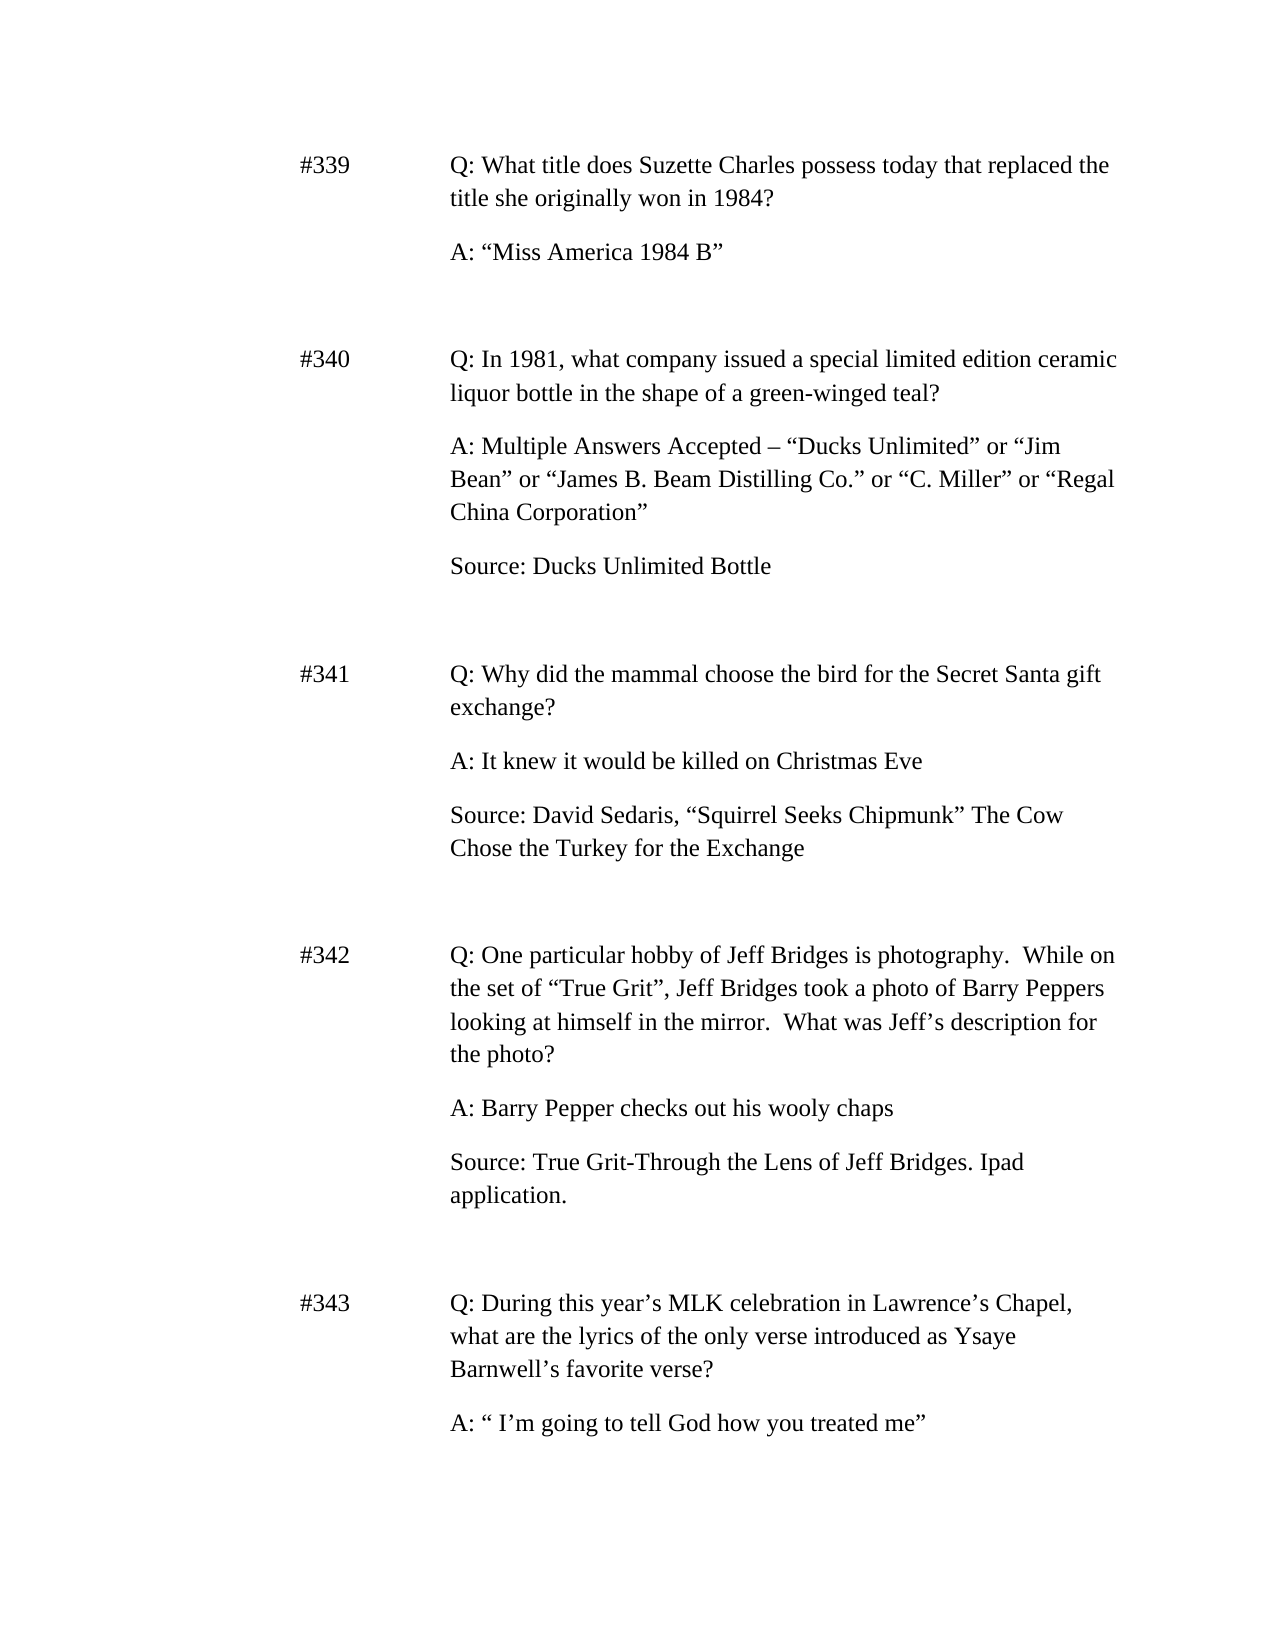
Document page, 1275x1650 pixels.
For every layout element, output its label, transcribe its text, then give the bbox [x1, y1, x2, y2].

text Source: True Grit-Through the Lens of Jeff Bridges. Ipad application. [300, 1147, 1125, 1209]
text A: Multiple Answers Accepted – “Ducks Unlimited” or “Jim Bean” or “James B. Beam Distilling Co.” or “C. Miller” or “Regal China Corporation” [300, 431, 1125, 526]
text A: It knew it would be killed on Christmas Eve [300, 746, 1125, 775]
text A: Barry Pepper checks out his wooly chaps [300, 1093, 1125, 1122]
text #343 Q: During this year’s MLK celebration in Lawrence’s Chapel, what are the lyrics of the only verse introduced as Ysaye Barnwell’s favorite verse? [300, 1288, 1125, 1383]
text #339 Q: What title does Suzette Charles possess today that replaced the title she originally won in 1984? [300, 150, 1125, 212]
text #341 Q: Why did the mammal choose the bird for the Secret Santa gift exchange? [300, 659, 1125, 721]
text #342 Q: One particular hobby of Jeff Bridges is photography. While on the set of “True Grit”, Jeff Bridges took a photo of Barry Peppers looking at himself in the mirror. What was Jeff’s description for the photo? [300, 941, 1125, 1068]
text Source: David Sedaris, “Squirrel Seeks Chipmunk” The Cow Chose the Turkey for the Exchange [300, 800, 1125, 862]
text #340 Q: In 1981, what company issued a special limited edition ceramic liquor bottle in the shape of a green-winged teal? [300, 344, 1125, 406]
text A: “ I’m going to tell God how you treated me” [150, 1408, 1125, 1437]
text A: “Miss America 1984 B” [300, 237, 1125, 266]
text Source: Ducks Unlimited Bottle [300, 551, 1125, 580]
